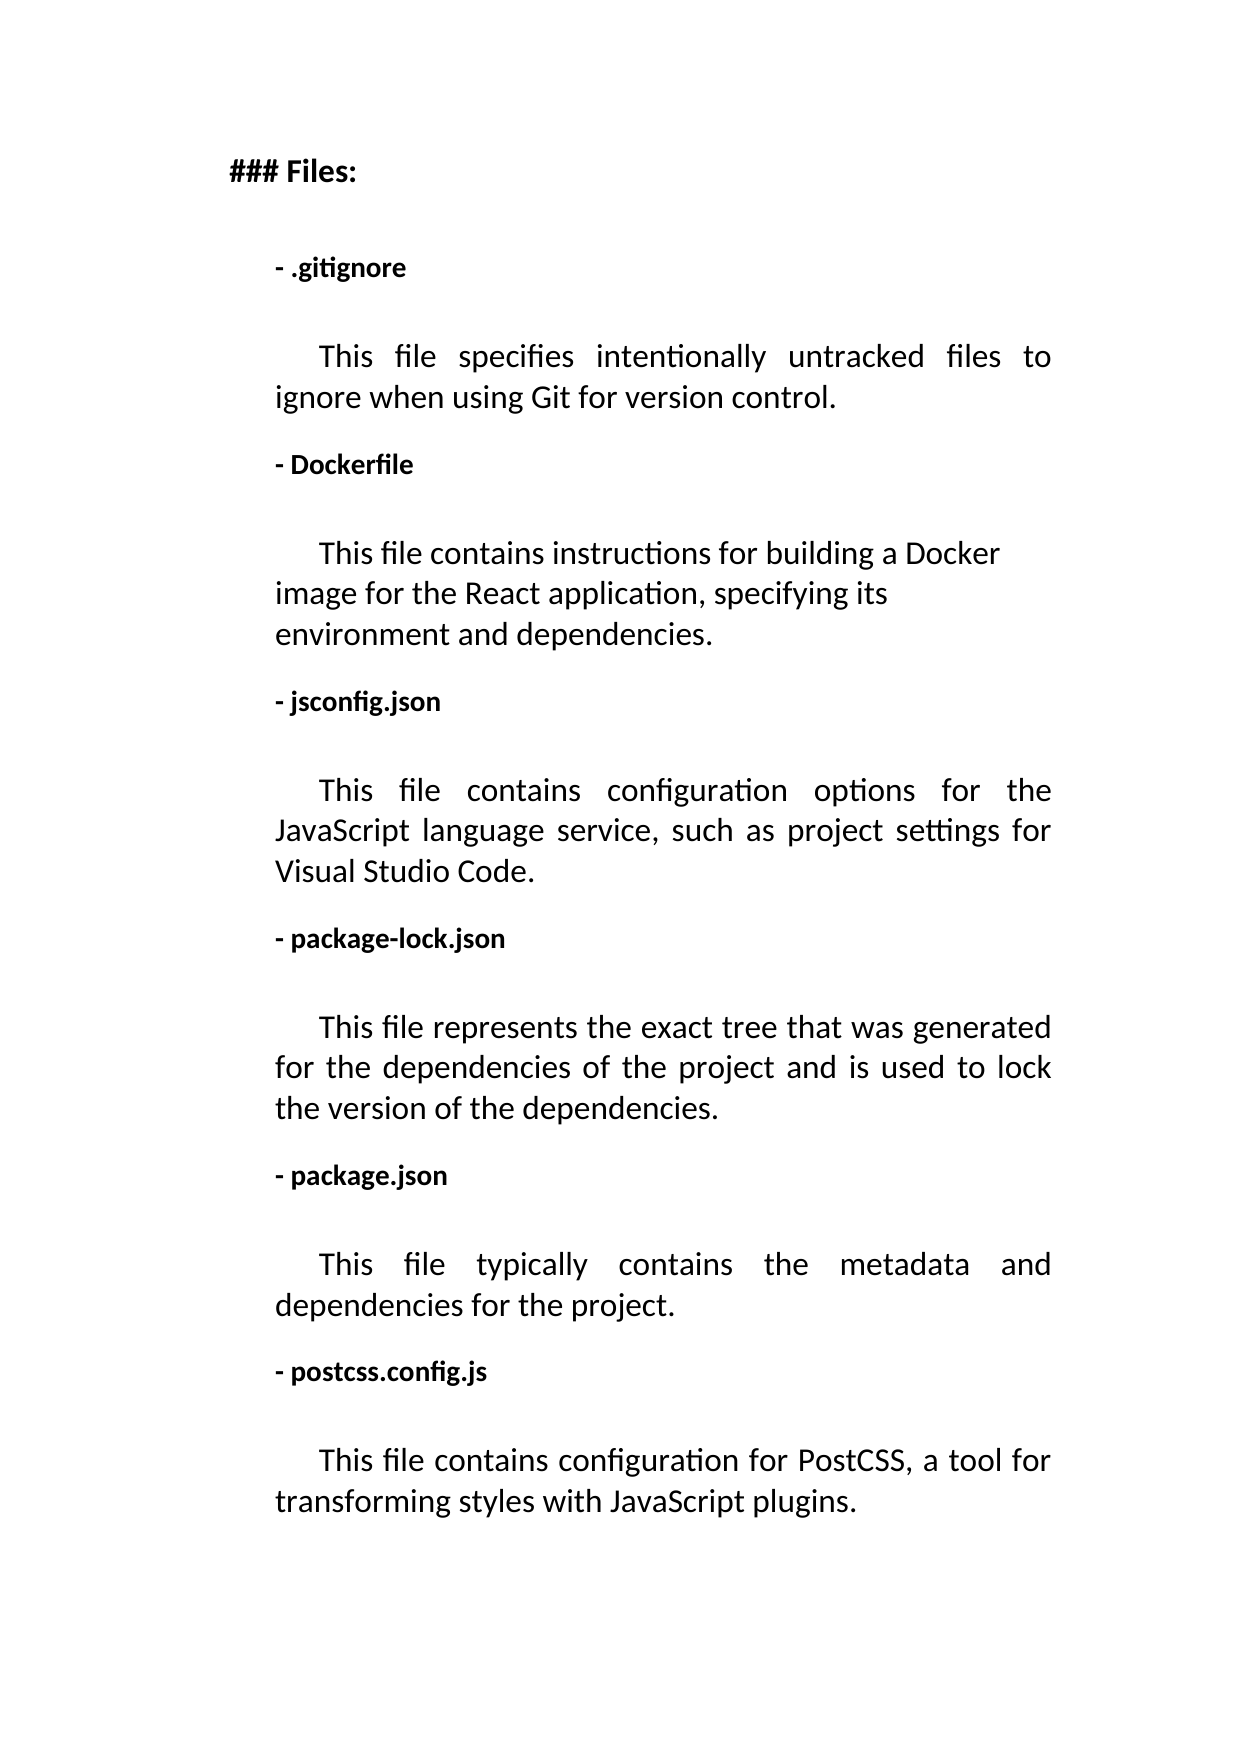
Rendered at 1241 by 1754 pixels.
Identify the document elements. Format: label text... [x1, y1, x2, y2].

subtitle - Dockerfile [187, 446, 1053, 482]
text This file contains configuration options for the JavaScript language service, such as project settings for Visual Studio Code. [275, 769, 1053, 891]
text This file specifies intentionally untracked files to ignore when using Git for version control. [275, 335, 1053, 417]
subtitle - package-lock.json [187, 920, 1053, 956]
subtitle - .gitignore [187, 249, 1053, 285]
text This file contains instructions for building a Docker image for the React application, specifying its environment and dependencies. [275, 532, 1053, 654]
subtitle ### Files: [229, 150, 1053, 191]
subtitle - jsconfig.json [187, 683, 1053, 719]
text This file represents the exact tree that was generated for the dependencies of the project and is used to lock the version of the dependencies. [275, 1006, 1053, 1128]
text This file typically contains the metadata and dependencies for the project. [275, 1243, 1053, 1324]
subtitle - package.json [187, 1157, 1053, 1193]
text This file contains configuration for PostCSS, a tool for transforming styles with JavaScript plugins. [275, 1439, 1053, 1521]
subtitle - postcss.config.js [187, 1353, 1053, 1389]
